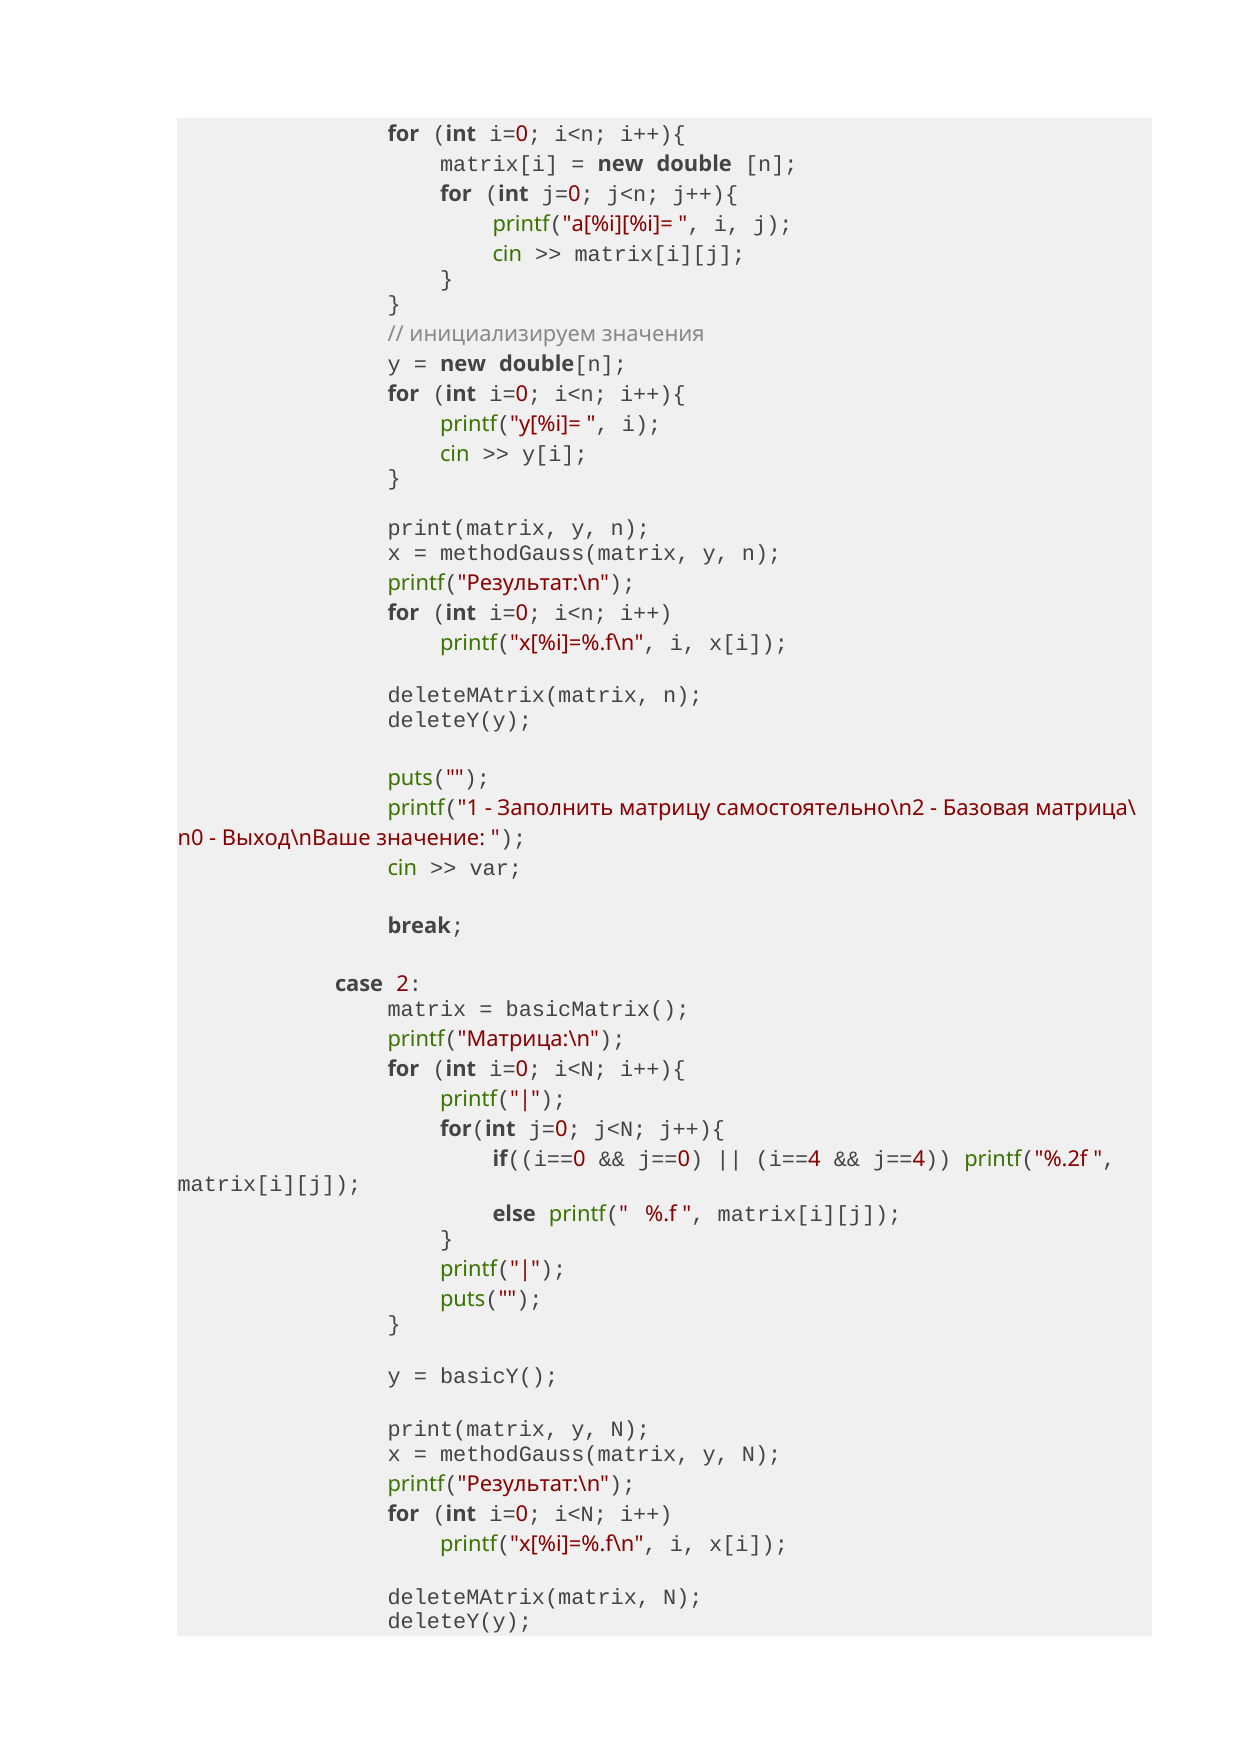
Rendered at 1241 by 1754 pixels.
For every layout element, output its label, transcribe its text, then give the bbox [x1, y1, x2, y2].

text cin >> var; [177, 852, 1152, 882]
text for (int i=0; i<n; i++) [177, 597, 1152, 627]
text matrix[i] = new double [n]; [177, 148, 1152, 178]
text deleteMAtrix(matrix, n); [177, 685, 1152, 709]
text printf("x[%i]=%.f\n", i, x[i]); [177, 1528, 1152, 1558]
text y = new double[n]; [177, 347, 1152, 377]
text // инициализируем значения [177, 318, 1152, 347]
text if((i==0 && j==0) || (i==4 && j==4)) printf("%.2f ", matrix[i][j]); [177, 1143, 1152, 1198]
text printf("x[%i]=%.f\n", i, x[i]); [177, 627, 1152, 657]
text printf("|"); [177, 1253, 1152, 1283]
text } [177, 293, 1152, 318]
text } [177, 268, 1152, 293]
text y = basicY(); [177, 1366, 1152, 1390]
text printf("y[%i]= ", i); [177, 407, 1152, 437]
text for(int j=0; j<N; j++){ [177, 1113, 1152, 1143]
text puts(""); [177, 762, 1152, 792]
text print(matrix, y, n); [177, 517, 1152, 542]
text for (int i=0; i<n; i++){ [177, 118, 1152, 148]
text printf("a[%i][%i]= ", i, j); [177, 208, 1152, 238]
text deleteY(y); [177, 1611, 1152, 1636]
text deleteMAtrix(matrix, N); [177, 1586, 1152, 1611]
text printf("Результат:\n"); [177, 567, 1152, 597]
text printf("1 - Заполнить матрицу самостоятельно\n2 - Базовая матрица\n0 - Выход\nВаше значение: "); [177, 792, 1152, 852]
text case 2: [177, 968, 1152, 998]
text cin >> y[i]; [177, 437, 1152, 467]
text printf("|"); [177, 1083, 1152, 1113]
text x = methodGauss(matrix, y, N); [177, 1443, 1152, 1468]
text printf("Результат:\n"); [177, 1468, 1152, 1498]
text x = methodGauss(matrix, y, n); [177, 542, 1152, 567]
text } [177, 1313, 1152, 1337]
text } [177, 467, 1152, 492]
text for (int i=0; i<N; i++){ [177, 1053, 1152, 1083]
text for (int i=0; i<n; i++){ [177, 377, 1152, 407]
text break; [177, 910, 1152, 940]
text matrix = basicMatrix(); [177, 998, 1152, 1023]
text else printf(" %.f ", matrix[i][j]); [177, 1198, 1152, 1228]
text printf("Матрица:\n"); [177, 1023, 1152, 1053]
text for (int j=0; j<n; j++){ [177, 178, 1152, 208]
text puts(""); [177, 1283, 1152, 1313]
text print(matrix, y, N); [177, 1418, 1152, 1443]
text for (int i=0; i<N; i++) [177, 1498, 1152, 1528]
text cin >> matrix[i][j]; [177, 238, 1152, 268]
text deleteY(y); [177, 709, 1152, 734]
text } [177, 1228, 1152, 1253]
